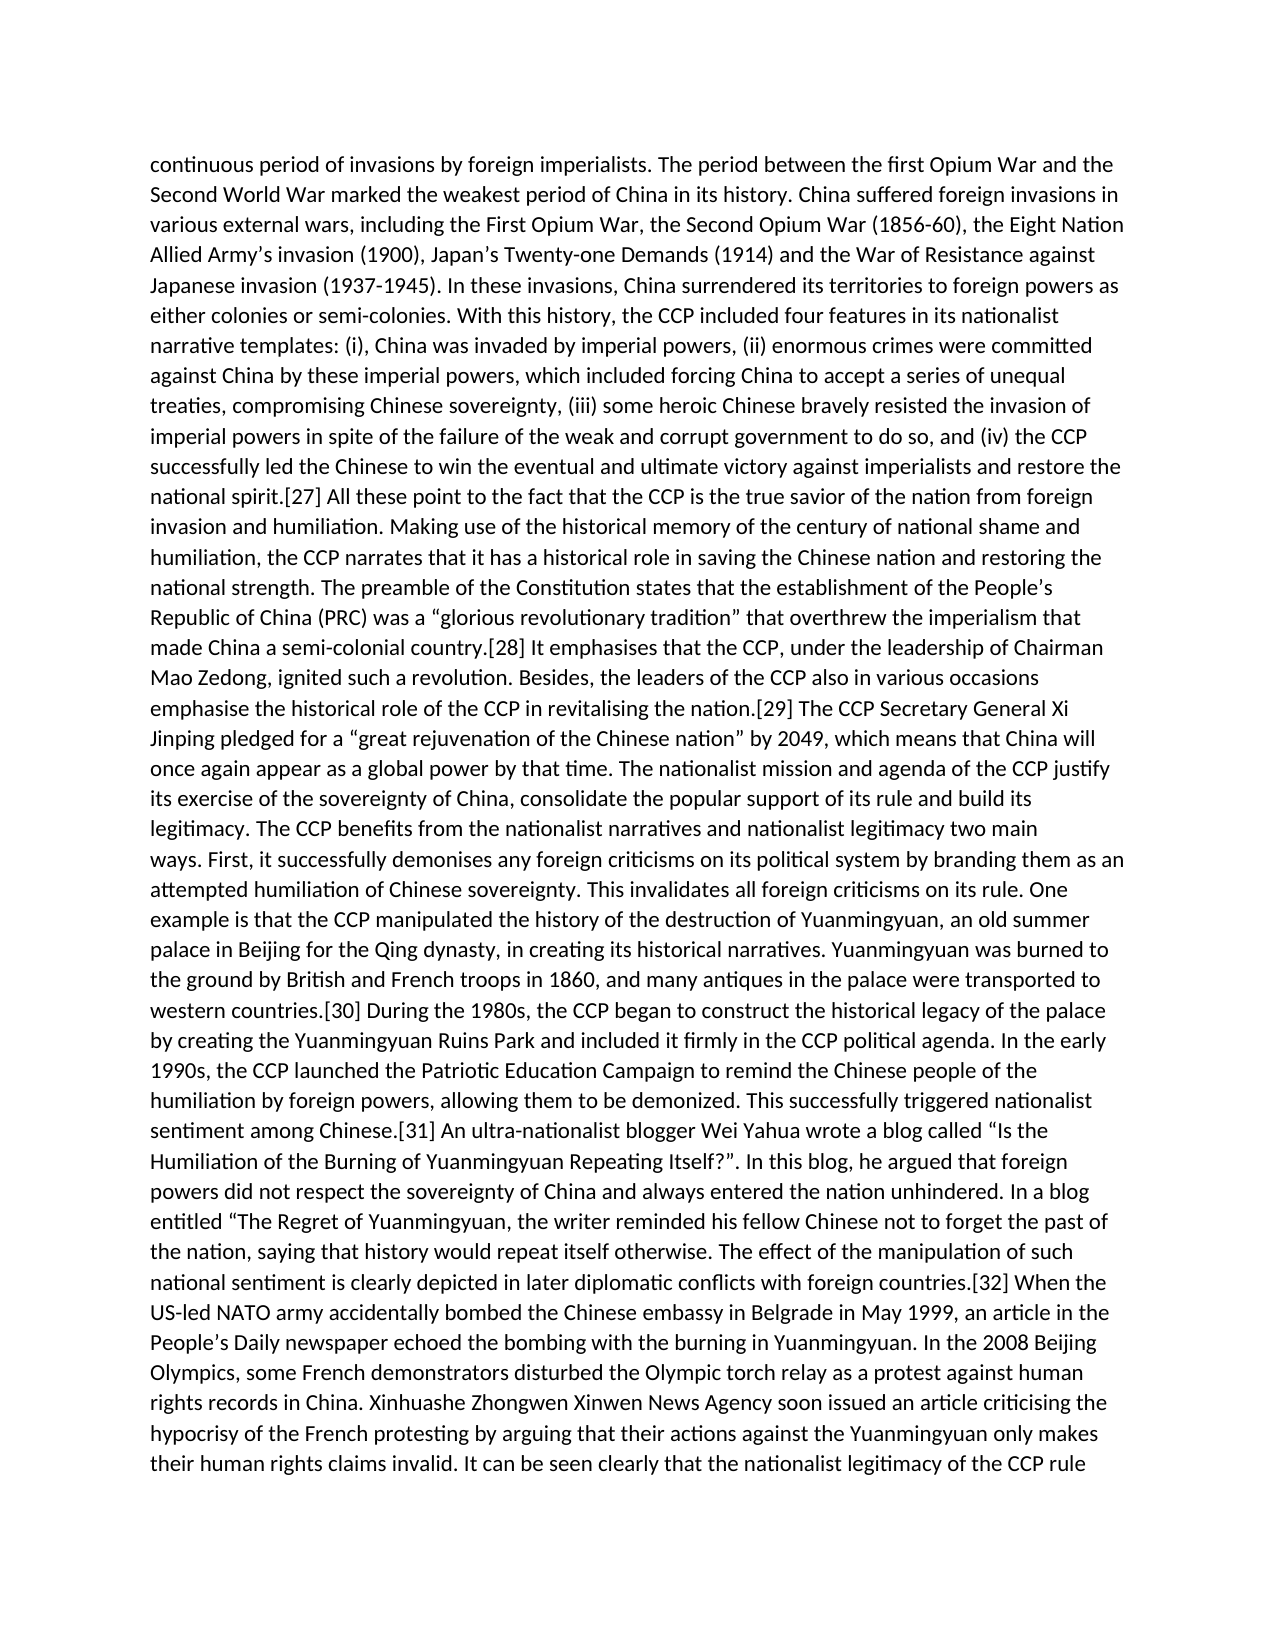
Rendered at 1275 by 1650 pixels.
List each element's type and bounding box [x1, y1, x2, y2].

text [150, 150, 1125, 1477]
